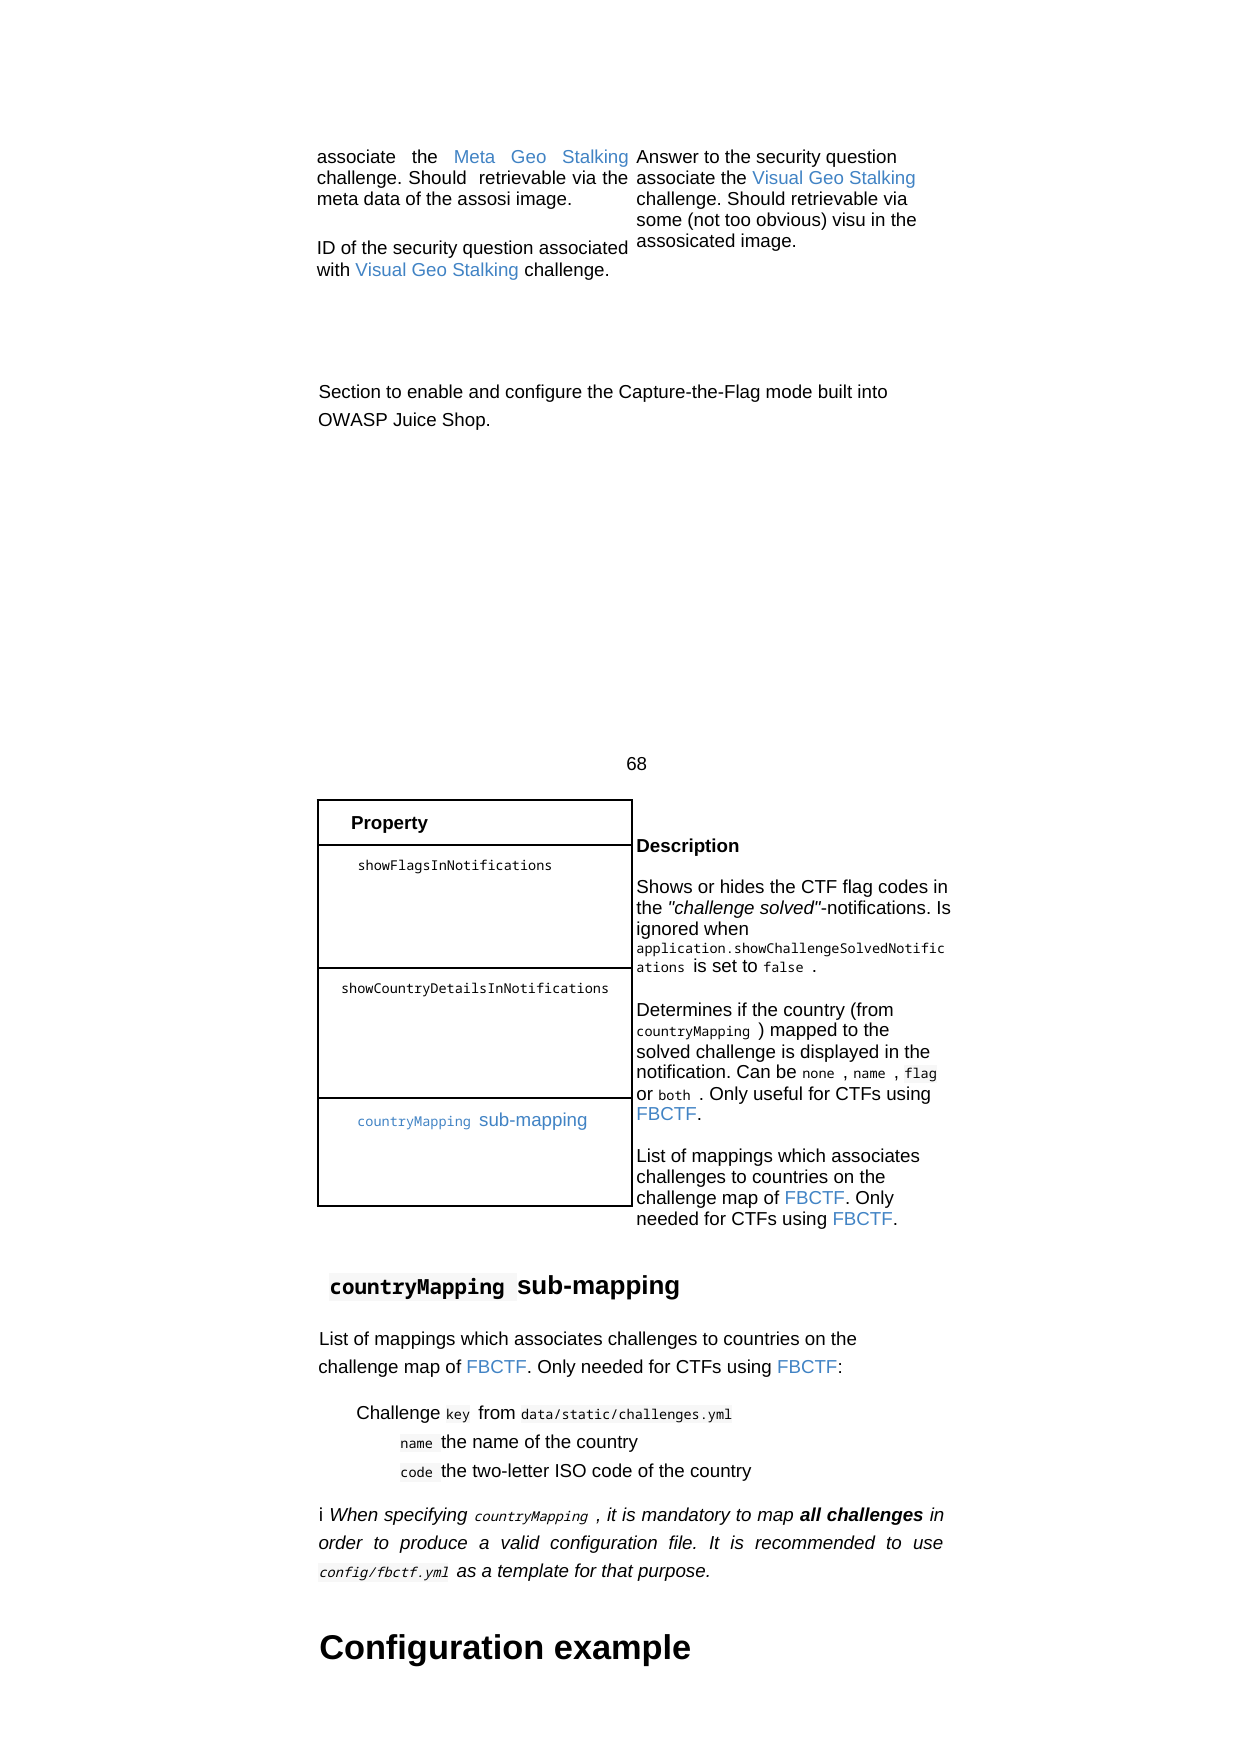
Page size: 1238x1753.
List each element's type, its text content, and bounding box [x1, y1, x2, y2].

table_cell countryMapping sub-mapping [319, 1099, 631, 1204]
text Shows or hides the CTF flag codes in the "challenge solved"-notifications. Is ignored when [636, 877, 954, 939]
text Configuration example [319, 1627, 956, 1667]
text name the name of the country [400, 1431, 956, 1452]
text Answer to the security question associate the Visual Geo Stalking challenge. Should retrievable via some (not too obvious) visu in the assosicated image. [636, 147, 955, 251]
text ℹ When specifying countryMapping , it is mandatory to map all challenges in order to produce a valid configuration file. It is recommended to use config/fbctf.yml as a template for that purpose. [318, 1503, 946, 1582]
text Challenge key from data/static/challenges.yml [356, 1402, 956, 1423]
text code the two-letter ISO code of the country [400, 1460, 956, 1482]
table_cell showFlagsInNotifications [319, 846, 631, 967]
text Determines if the country (from [636, 999, 956, 1020]
text countryMapping ) mapped to the solved challenge is displayed in the notification. Can be none , name , flag or both . Only useful for CTFs using FBCTF. [636, 1020, 941, 1125]
text List of mappings which associates challenges to countries on the challenge map of FBCTF. Only needed for CTFs using FBCTF: [318, 1328, 933, 1377]
text 68 [317, 753, 956, 774]
text countryMapping sub-mapping [329, 1270, 956, 1301]
text ID of the security question associated with Visual Geo Stalking challenge. [317, 238, 634, 280]
text application.showChallengeSolvedNotifications is set to false . [636, 940, 949, 977]
text Description [636, 835, 956, 856]
text Answer to the security question associate the Meta Geo Stalking challenge. Should retrievable via the meta data of the assosi image. [317, 147, 629, 209]
text Section to enable and configure the Capture-the-Flag mode built into OWASP Juice Shop. [318, 380, 913, 430]
table_cell showCountryDetailsInNotifications [319, 969, 631, 1097]
text List of mappings which associates challenges to countries on the challenge map of FBCTF. Only needed for CTFs using FBCTF. [636, 1146, 938, 1229]
table_header Property [319, 801, 631, 843]
